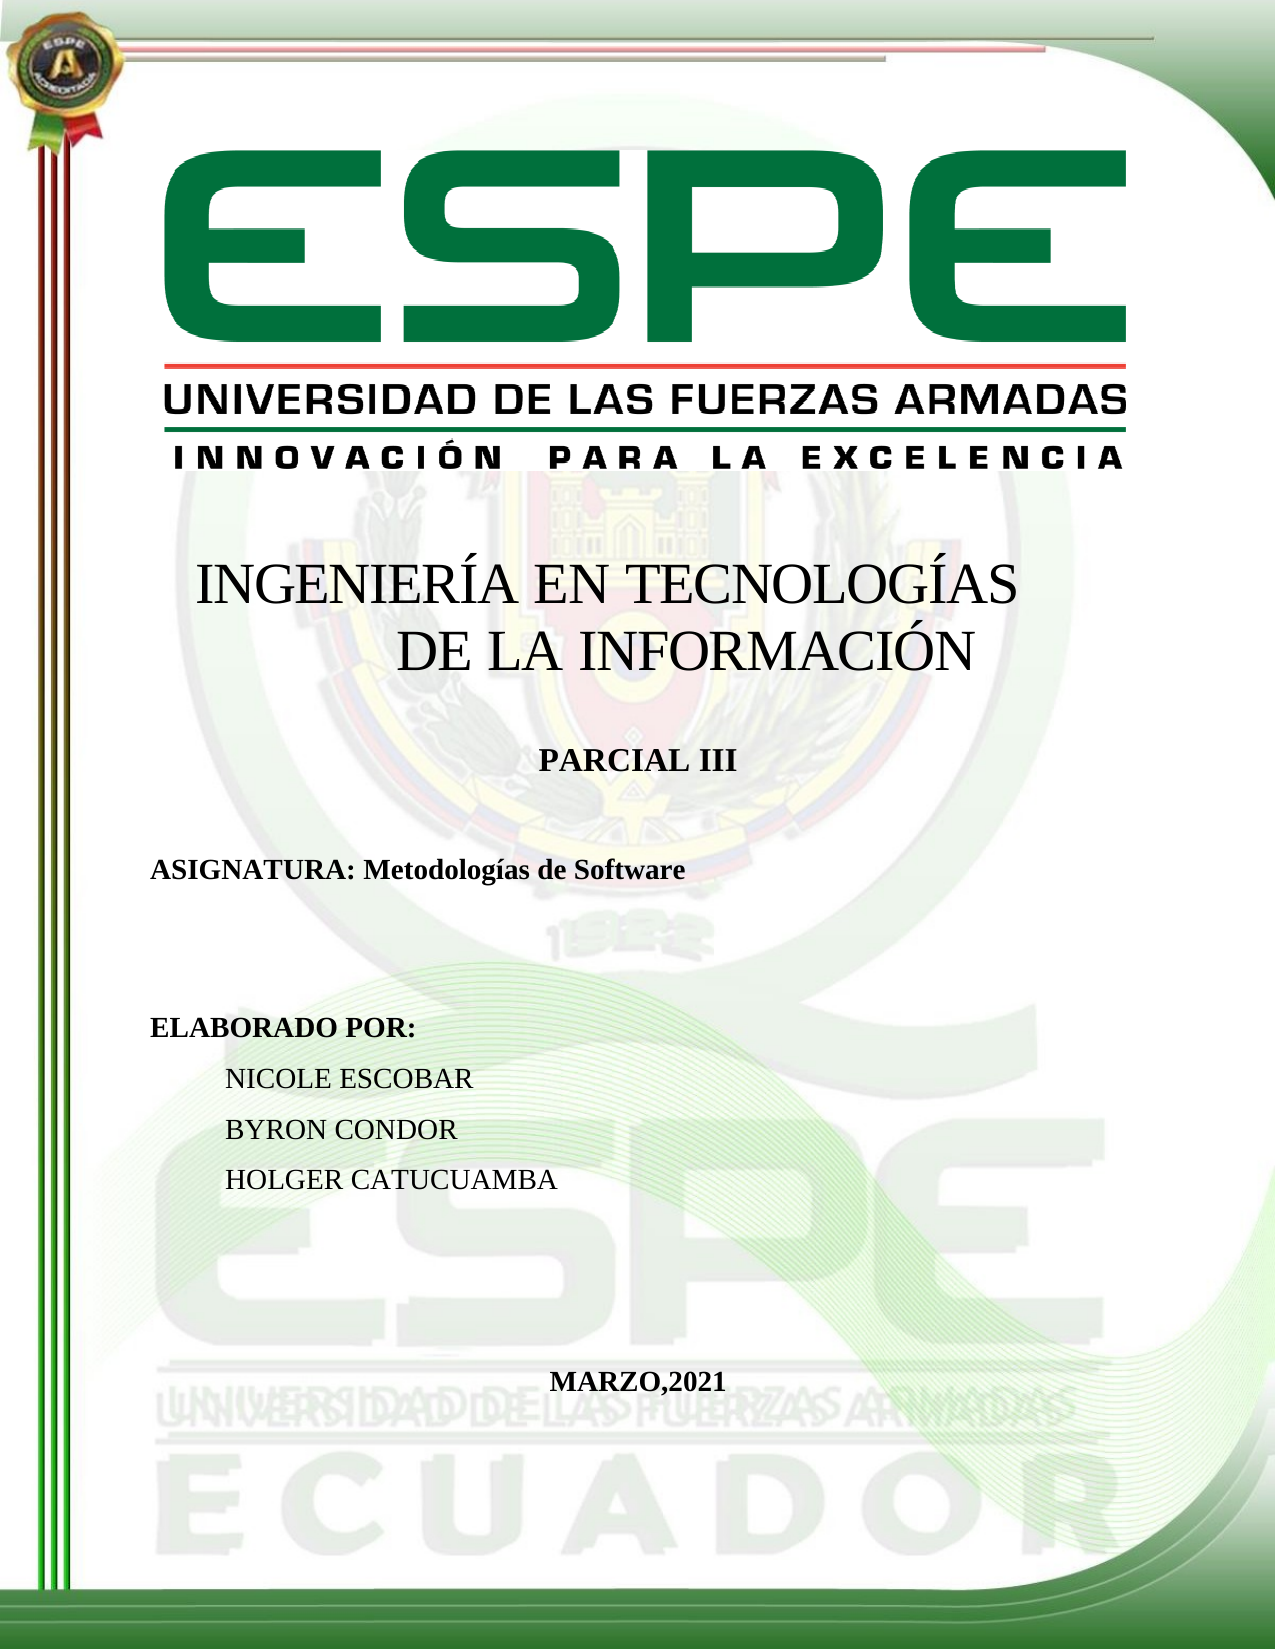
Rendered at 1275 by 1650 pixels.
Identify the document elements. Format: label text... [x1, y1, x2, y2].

text MARZO,2021 [547, 1364, 729, 1398]
text HOLGER CATUCUAMBA [225, 1163, 1171, 1196]
text PARCIAL III [536, 741, 739, 779]
text ASIGNATURA: Metodologías de Software [150, 852, 1171, 885]
title INGENIERÍA EN TECNOLOGÍAS DE LA INFORMACIÓN [195, 548, 1099, 683]
text ELABORADO POR: NICOLE ESCOBAR BYRON CONDOR [150, 1011, 476, 1146]
picture [0, 0, 1275, 1649]
